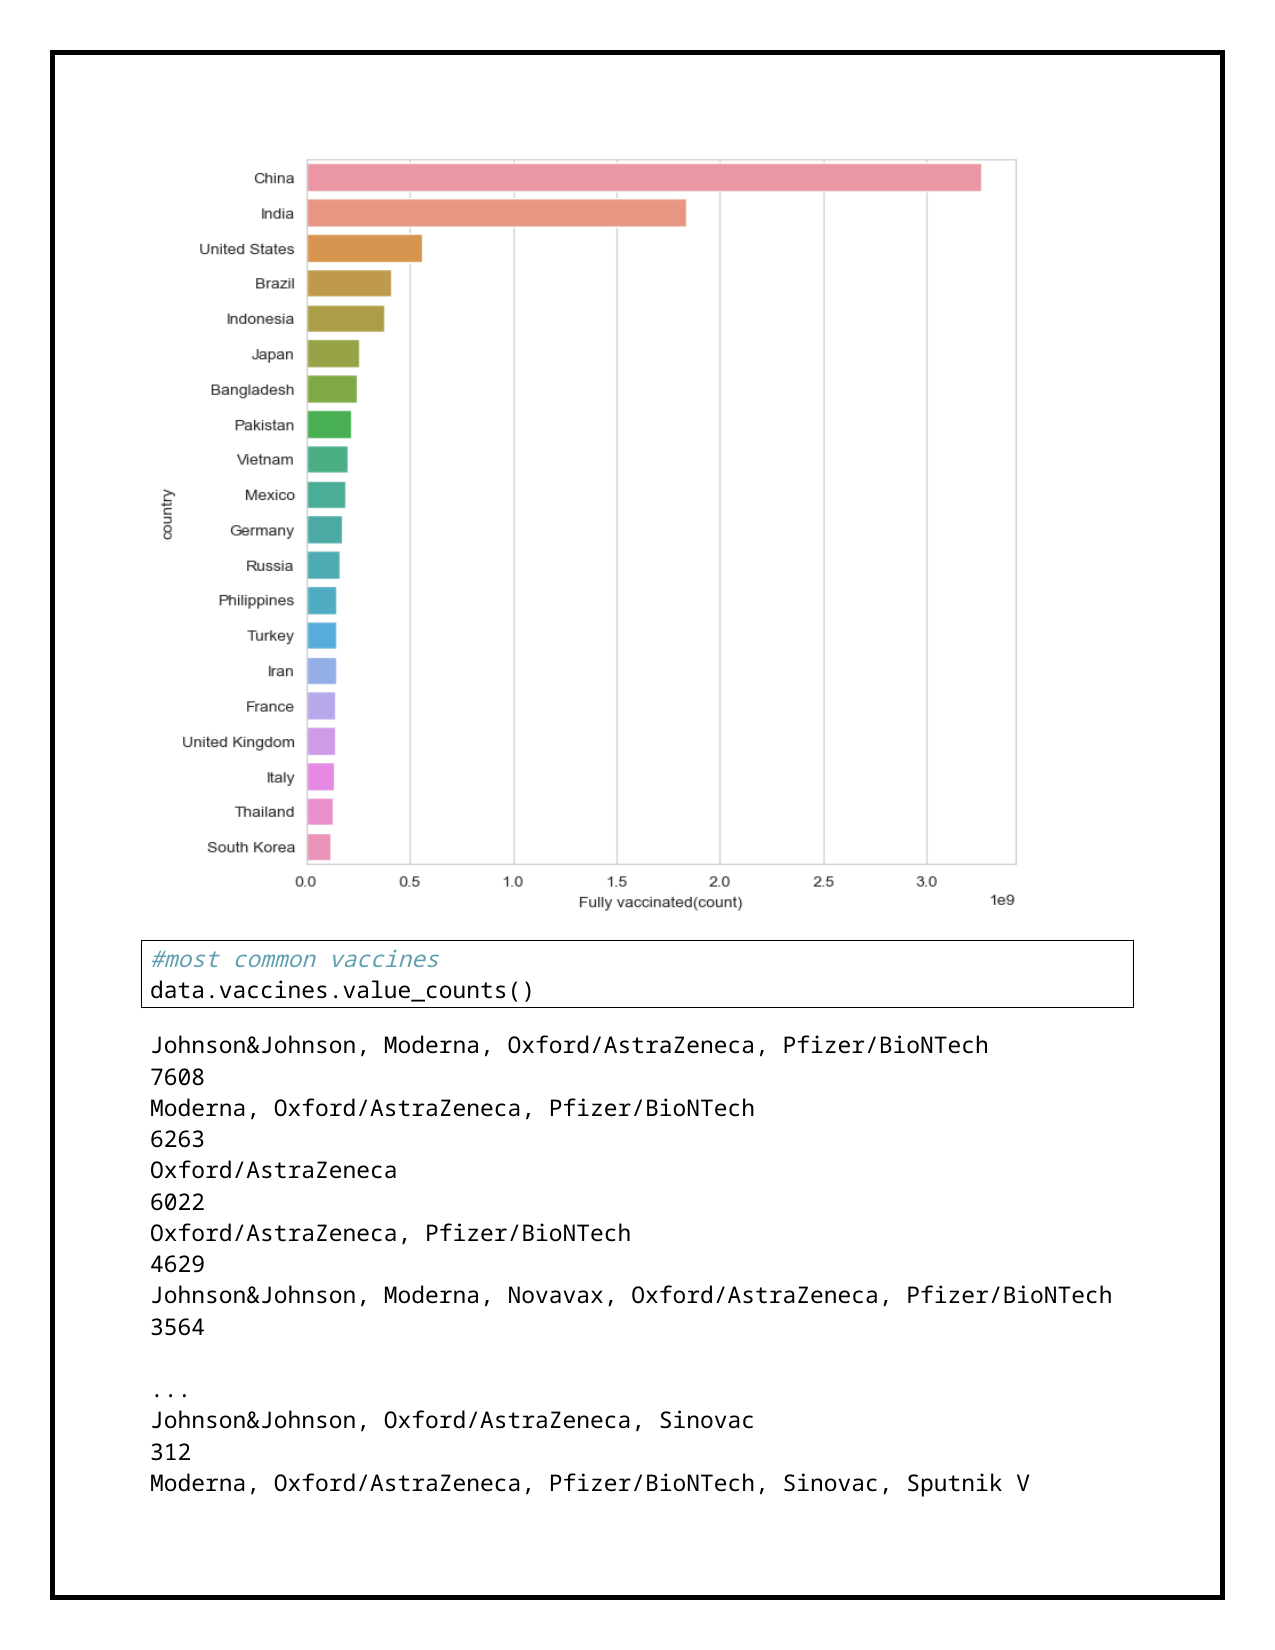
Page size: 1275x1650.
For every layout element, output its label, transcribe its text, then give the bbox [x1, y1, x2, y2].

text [150, 1029, 1125, 1498]
picture [150, 150, 1025, 921]
text #most common vaccines data.vaccines.value_counts() [142, 941, 1133, 1007]
